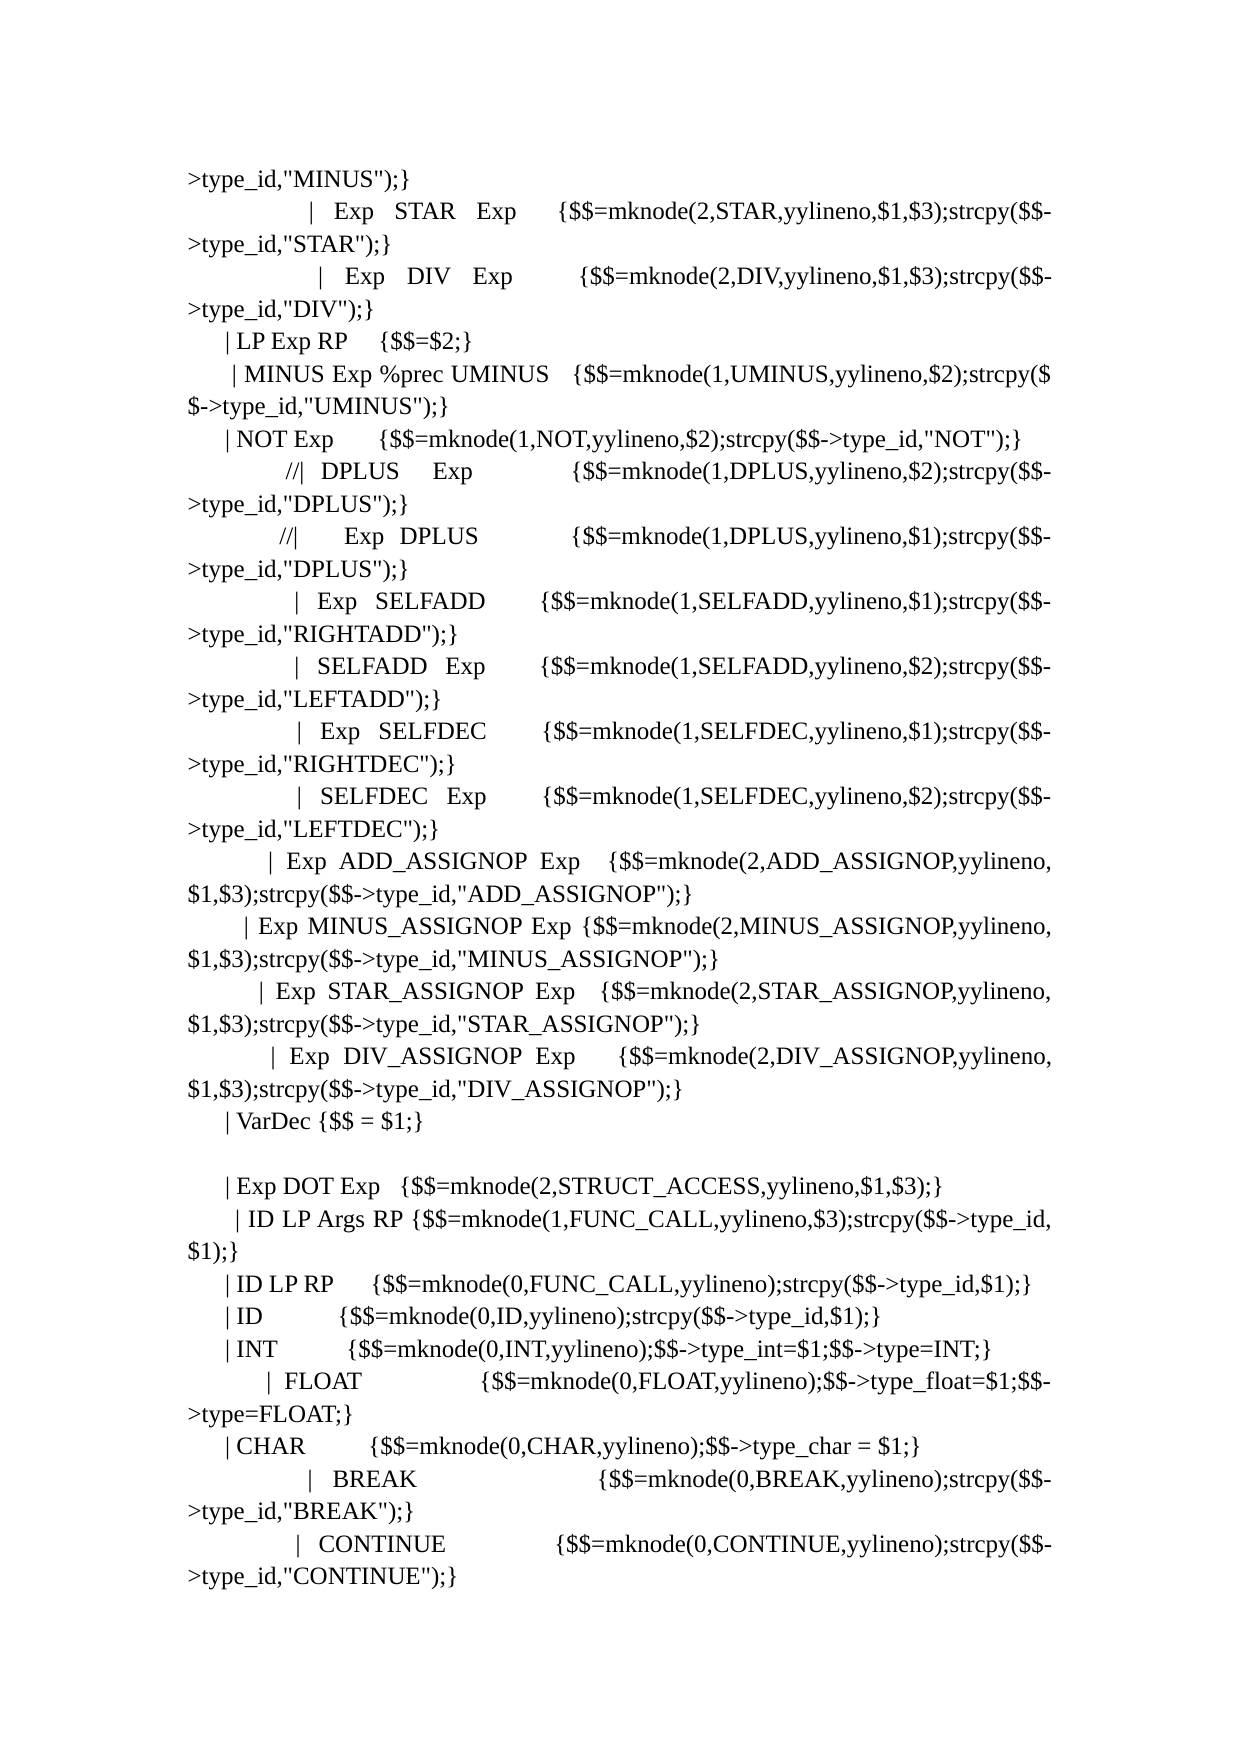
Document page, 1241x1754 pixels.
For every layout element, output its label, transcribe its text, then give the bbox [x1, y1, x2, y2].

text | Exp SELFADD {$$=mknode(1,SELFADD,yylineno,$1);strcpy($$->type_id,"RIGHTADD");} [187, 584, 1053, 649]
text | Exp MINUS_ASSIGNOP Exp {$$=mknode(2,MINUS_ASSIGNOP,yylineno,$1,$3);strcpy($$->type_id,"MINUS_ASSIGNOP");} [187, 909, 1053, 974]
text | FLOAT {$$=mknode(0,FLOAT,yylineno);$$->type_float=$1;$$->type=FLOAT;} [187, 1364, 1053, 1429]
text | Exp DIV Exp {$$=mknode(2,DIV,yylineno,$1,$3);strcpy($$->type_id,"DIV");} [187, 259, 1053, 324]
text | Exp ADD_ASSIGNOP Exp {$$=mknode(2,ADD_ASSIGNOP,yylineno,$1,$3);strcpy($$->type_id,"ADD_ASSIGNOP");} [187, 844, 1053, 909]
text | LP Exp RP {$$=$2;} [187, 324, 1053, 357]
text //| DPLUS Exp {$$=mknode(1,DPLUS,yylineno,$2);strcpy($$->type_id,"DPLUS");} [187, 454, 1053, 519]
text | MINUS Exp %prec UMINUS {$$=mknode(1,UMINUS,yylineno,$2);strcpy($$->type_id,"UMINUS");} [187, 357, 1053, 422]
text | Exp STAR_ASSIGNOP Exp {$$=mknode(2,STAR_ASSIGNOP,yylineno,$1,$3);strcpy($$->type_id,"STAR_ASSIGNOP");} [187, 974, 1053, 1039]
text | Exp SELFDEC {$$=mknode(1,SELFDEC,yylineno,$1);strcpy($$->type_id,"RIGHTDEC");} [187, 714, 1053, 779]
text | SELFADD Exp {$$=mknode(1,SELFADD,yylineno,$2);strcpy($$->type_id,"LEFTADD");} [187, 649, 1053, 714]
text | ID LP Args RP {$$=mknode(1,FUNC_CALL,yylineno,$3);strcpy($$->type_id,$1);} [187, 1202, 1053, 1267]
text | NOT Exp {$$=mknode(1,NOT,yylineno,$2);strcpy($$->type_id,"NOT");} [187, 422, 1053, 454]
text //| Exp DPLUS {$$=mknode(1,DPLUS,yylineno,$1);strcpy($$->type_id,"DPLUS");} [187, 519, 1053, 584]
text | VarDec {$$ = $1;} [187, 1104, 1053, 1137]
text | SELFDEC Exp {$$=mknode(1,SELFDEC,yylineno,$2);strcpy($$->type_id,"LEFTDEC");} [187, 779, 1053, 844]
text | Exp DIV_ASSIGNOP Exp {$$=mknode(2,DIV_ASSIGNOP,yylineno,$1,$3);strcpy($$->type_id,"DIV_ASSIGNOP");} [187, 1039, 1053, 1104]
text | CONTINUE {$$=mknode(0,CONTINUE,yylineno);strcpy($$->type_id,"CONTINUE");} [187, 1527, 1053, 1592]
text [187, 162, 1053, 194]
text | Exp DOT Exp {$$=mknode(2,STRUCT_ACCESS,yylineno,$1,$3);} [187, 1169, 1053, 1202]
text | BREAK {$$=mknode(0,BREAK,yylineno);strcpy($$->type_id,"BREAK");} [187, 1462, 1053, 1527]
text | INT {$$=mknode(0,INT,yylineno);$$->type_int=$1;$$->type=INT;} [187, 1332, 1053, 1364]
text | CHAR {$$=mknode(0,CHAR,yylineno);$$->type_char = $1;} [187, 1429, 1053, 1462]
text | Exp STAR Exp {$$=mknode(2,STAR,yylineno,$1,$3);strcpy($$->type_id,"STAR");} [187, 194, 1053, 259]
text | ID {$$=mknode(0,ID,yylineno);strcpy($$->type_id,$1);} [187, 1299, 1053, 1332]
text | ID LP RP {$$=mknode(0,FUNC_CALL,yylineno);strcpy($$->type_id,$1);} [187, 1267, 1053, 1299]
